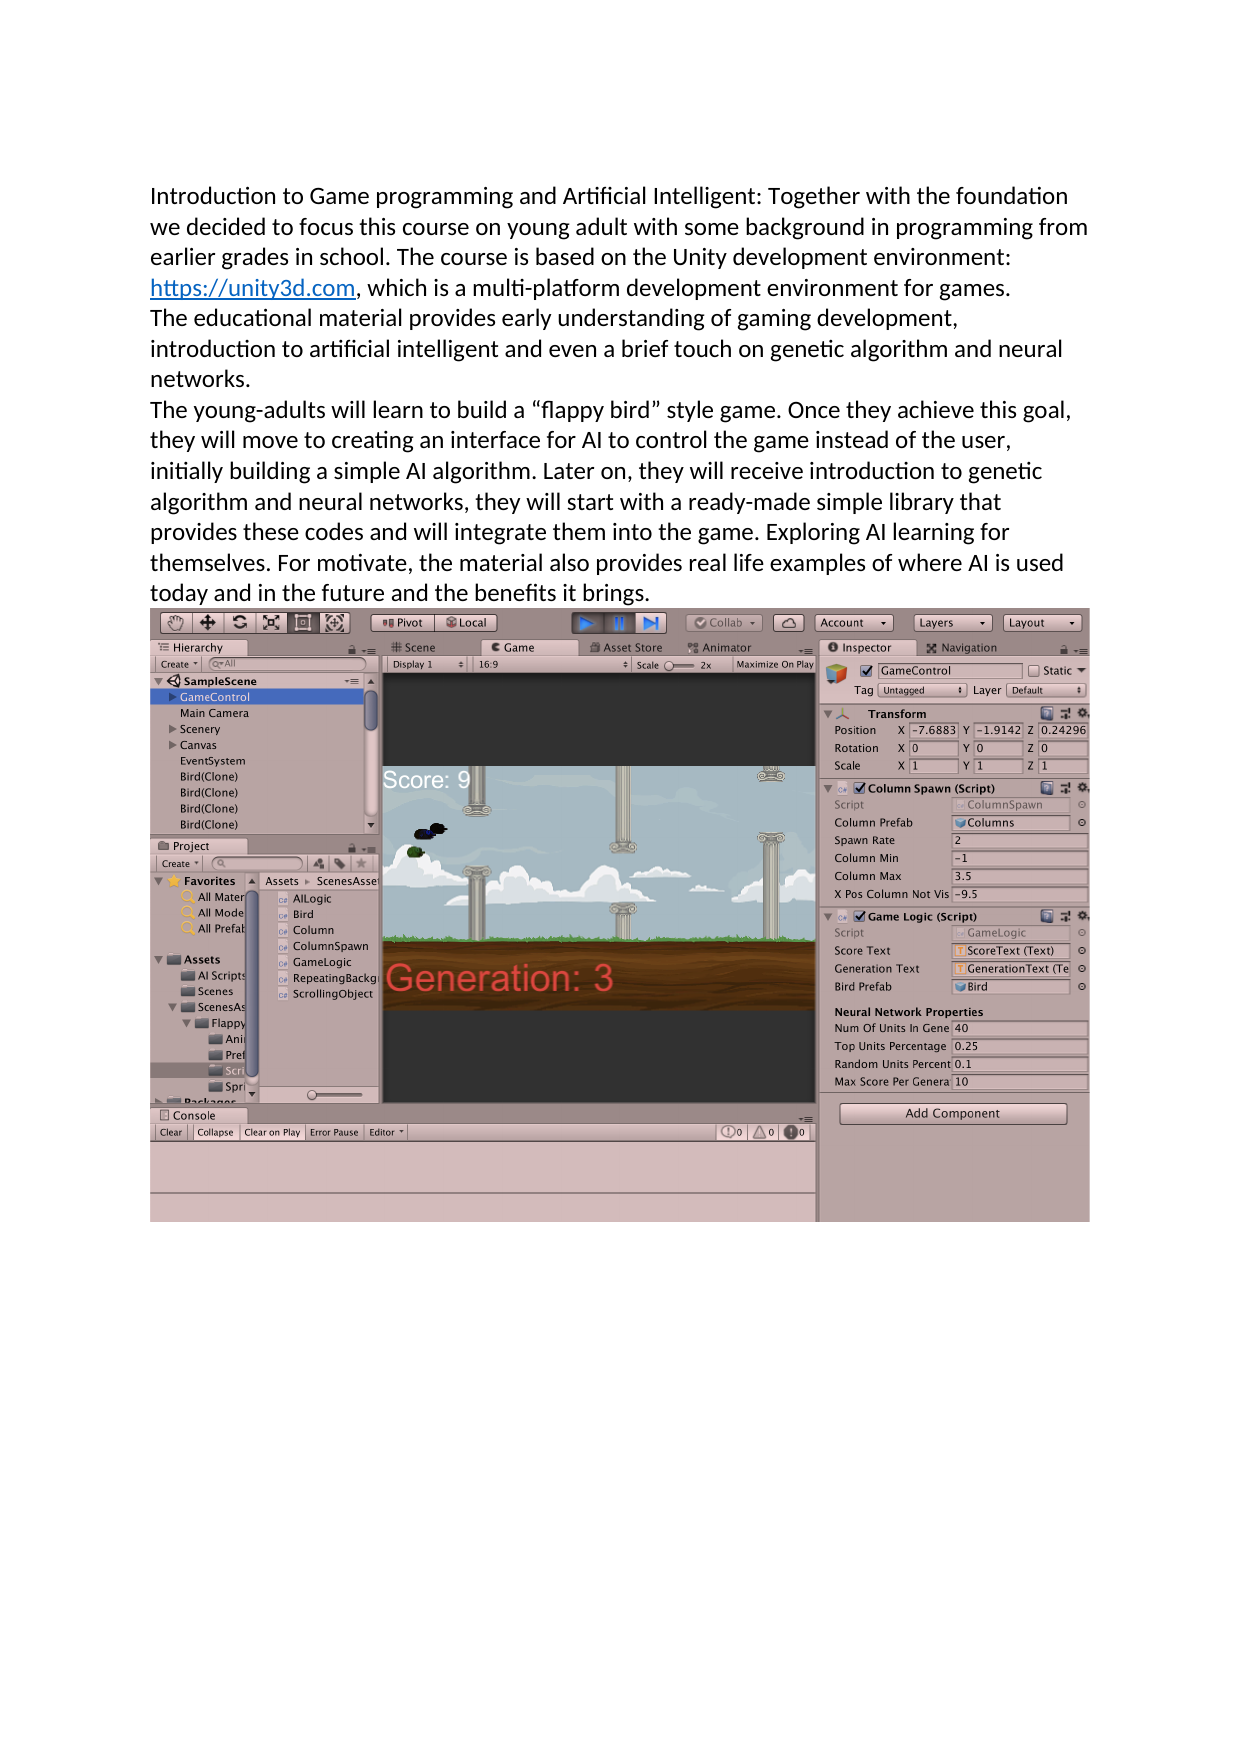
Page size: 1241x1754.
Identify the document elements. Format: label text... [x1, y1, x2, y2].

text The young-adults will learn to build a “flappy bird” style game. Once they achieve this goal, they will move to creating an interface for AI to control the game instead of the user, initially building a simple AI algorithm. Later on, they will receive introduction to genetic algorithm and neural networks, they will start with a ready-made simple library that provides these codes and will integrate them into the game. Exploring AI learning for themselves. For motivate, the material also provides real life examples of where AI is used today and in the future and the benefits it brings. [150, 394, 1090, 608]
picture [150, 608, 1090, 1222]
text The educational material provides early understanding of gaming development, introduction to artificial intelligent and even a brief touch on genetic algorithm and neural networks. [150, 303, 1090, 394]
text Introduction to Game programming and Artificial Intelligent: Together with the foundation we decided to focus this course on young adult with some background in programming from earlier grades in school. The course is based on the Unity development environment: https://unity3d.com, which is a multi-platform development environment for games. [150, 181, 1090, 303]
